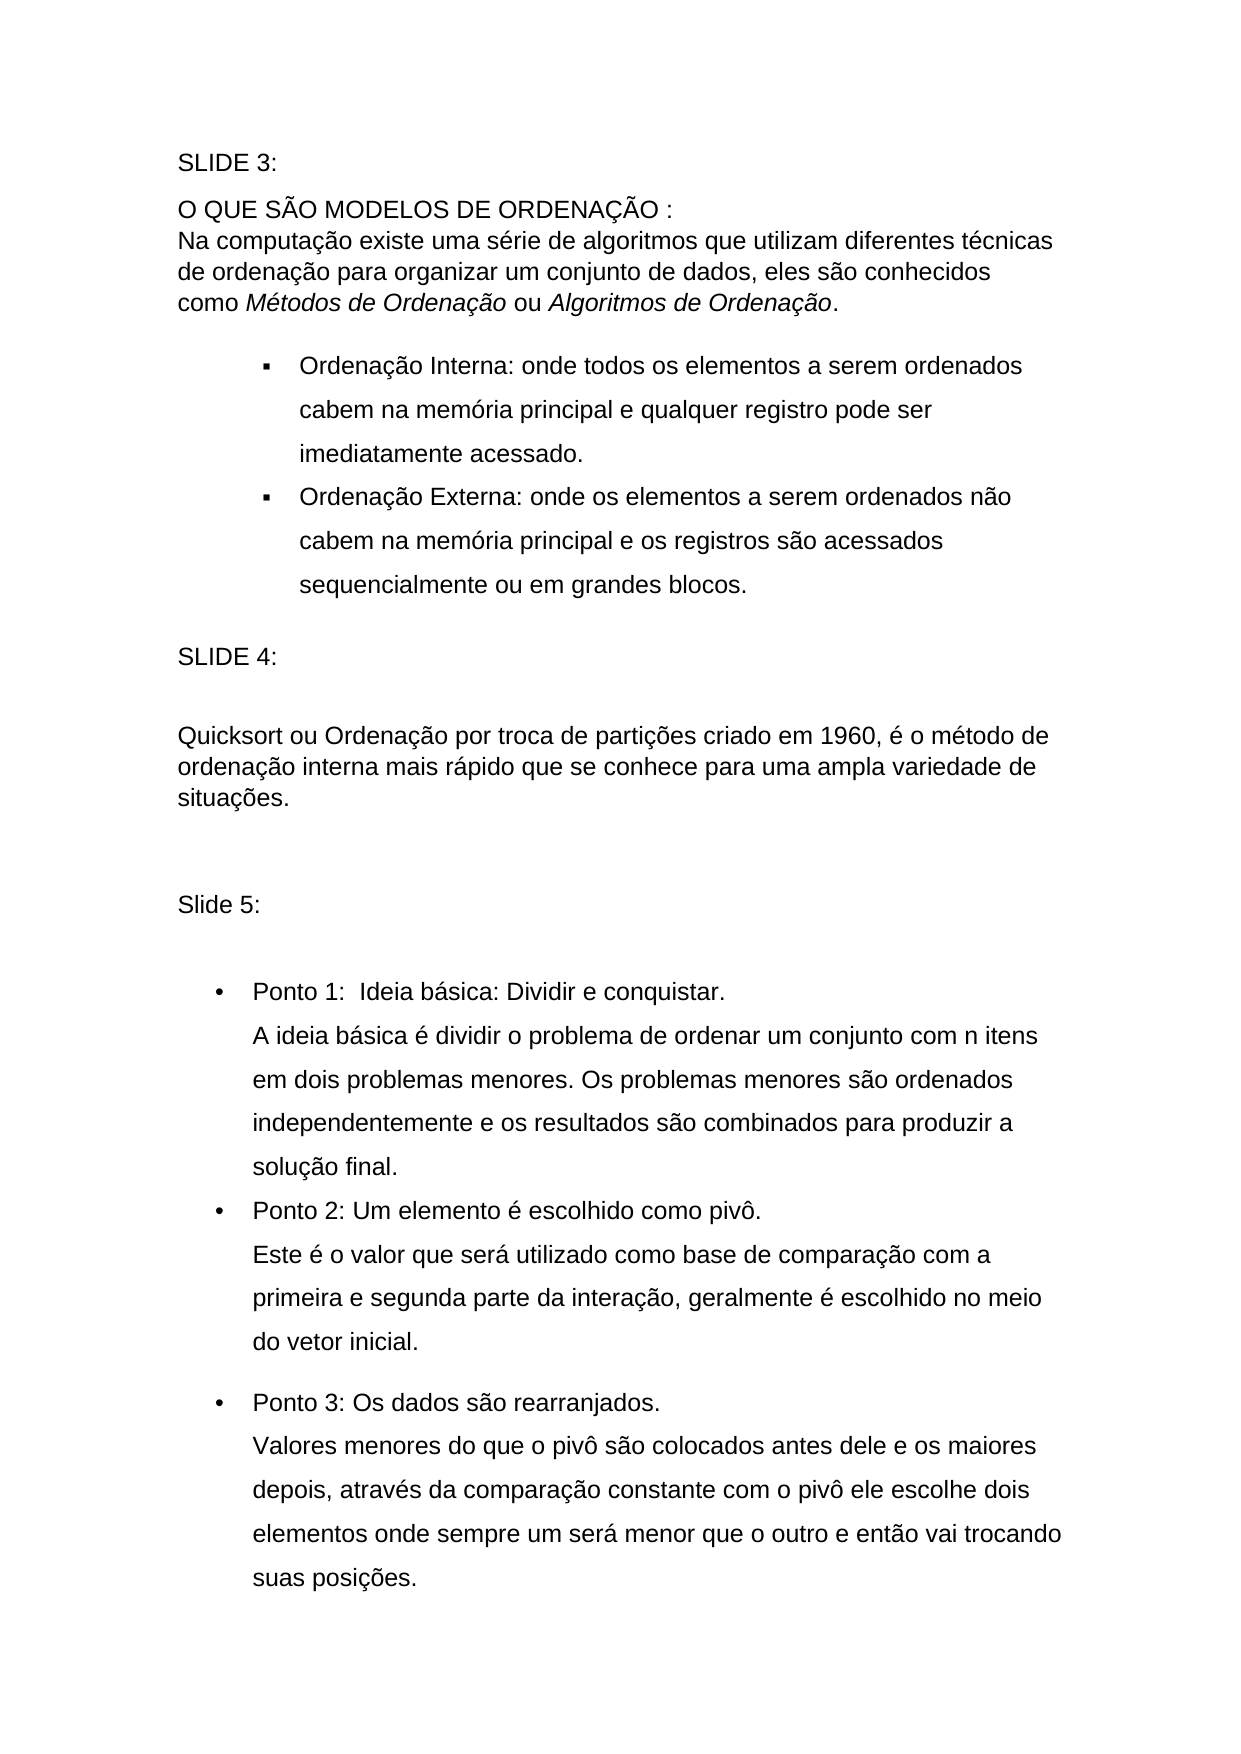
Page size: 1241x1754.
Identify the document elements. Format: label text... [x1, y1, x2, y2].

list Ponto 2: Um elemento é escolhido como pivô. Este é o valor que será utilizado como base de comparação com a primeira e segunda parte da interação, geralmente é escolhido no meio do vetor inicial. [215, 1181, 1063, 1356]
text Quicksort ou Ordenação por troca de partições criado em 1960, é o método de ordenação interna mais rápido que se conhece para uma ampla variedade de situações. [177, 690, 1063, 812]
list Ponto 3: Os dados são rearranjados. Valores menores do que o pivô são colocados antes dele e os maiores depois, através da comparação constante com o pivô ele escolhe dois elementos onde sempre um será menor que o outro e então vai trocando suas posições. [215, 1373, 1063, 1591]
list Ordenação Interna: onde todos os elementos a serem ordenados cabem na memória principal e qualquer registro pode ser imediatamente acessado. [262, 336, 1063, 467]
text O QUE SÃO MODELOS DE ORDENAÇÃO : Na computação existe uma série de algoritmos que utilizam diferentes técnicas de ordenação para organizar um conjunto de dados, eles são conhecidos como Métodos de Ordenação ou Algoritmos de Ordenação. [177, 195, 1063, 317]
list Ponto 1: Ideia básica: Dividir e conquistar. A ideia básica é dividir o problema de ordenar um conjunto com n itens em dois problemas menores. Os problemas menores são ordenados independentemente e os resultados são combinados para produzir a solução final. [215, 962, 1063, 1181]
text Slide 5: [177, 875, 1063, 918]
text SLIDE 4: [177, 642, 1063, 671]
list Ordenação Externa: onde os elementos a serem ordenados não cabem na memória principal e os registros são acessados sequencialmente ou em grandes blocos. [262, 467, 1063, 599]
text SLIDE 3: [177, 148, 1063, 176]
